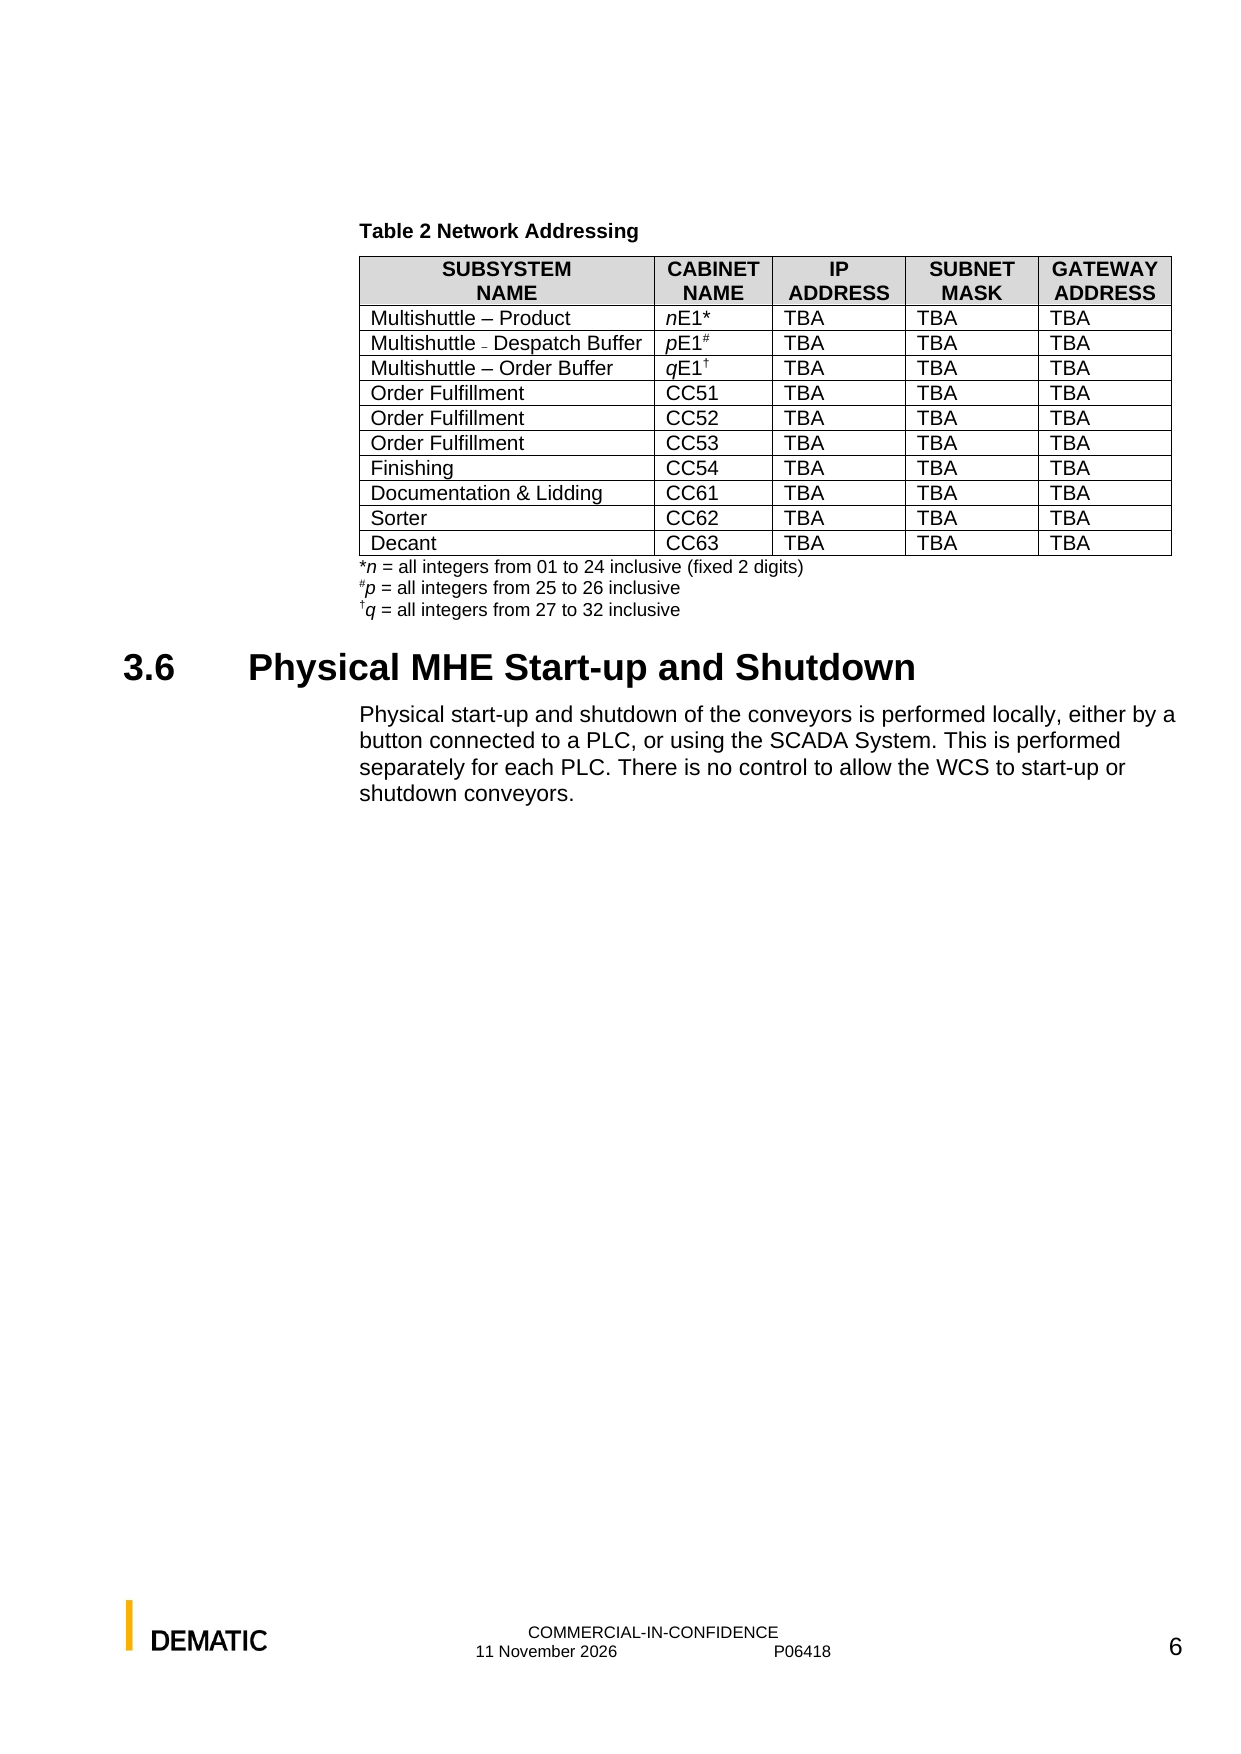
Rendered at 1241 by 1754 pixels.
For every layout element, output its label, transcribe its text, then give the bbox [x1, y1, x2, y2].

text *n = all integers from 01 to 24 inclusive (fixed 2 digits) #p = all integers from 25 to 26 inclusive †q = all integers from 27 to 32 inclusive [359, 556, 1180, 620]
table_cell Order Fulfillment [360, 381, 654, 404]
table_cell TBA [773, 306, 905, 329]
table_cell TBA [906, 431, 1038, 454]
table_cell TBA [906, 381, 1038, 404]
table_cell Multishuttle – Product [360, 306, 654, 329]
table_cell Documentation & Lidding [360, 481, 654, 504]
table_header CABINET NAME [655, 257, 772, 304]
table_cell TBA [1039, 506, 1171, 529]
table_cell TBA [773, 356, 905, 379]
table_cell TBA [906, 531, 1038, 554]
table_cell CC51 [655, 381, 772, 404]
picture [122, 1597, 272, 1657]
table_cell nE1* [655, 306, 772, 329]
table_cell TBA [773, 331, 905, 354]
table_header SUBSYSTEM NAME [360, 257, 654, 304]
table_cell Order Fulfillment [360, 431, 654, 454]
table_cell qE1† [655, 356, 772, 379]
table_cell TBA [773, 406, 905, 429]
table_cell CC54 [655, 456, 772, 479]
table_cell CC63 [655, 531, 772, 554]
table_cell Sorter [360, 506, 654, 529]
table_cell TBA [773, 506, 905, 529]
table_cell TBA [906, 356, 1038, 379]
table_cell TBA [906, 306, 1038, 329]
table_cell TBA [1039, 331, 1171, 354]
table_cell TBA [906, 406, 1038, 429]
table_cell CC62 [655, 506, 772, 529]
table_header IP ADDRESS [773, 257, 905, 304]
text Physical start-up and shutdown of the conveyors is performed locally, either by a button connected to a PLC, or using the SCADA System. This is performed separately for each PLC. There is no control to allow the WCS to start-up or shutdown conveyors. [359, 701, 1180, 806]
table_cell TBA [1039, 531, 1171, 554]
table_cell Multishuttle – Despatch Buffer [360, 331, 654, 354]
table_cell TBA [773, 481, 905, 504]
table_cell TBA [906, 481, 1038, 504]
table_cell TBA [906, 456, 1038, 479]
text Table 2 Network Addressing [359, 219, 1180, 243]
table_cell TBA [1039, 481, 1171, 504]
table_header SUBNET MASK [906, 257, 1038, 304]
table_cell TBA [1039, 381, 1171, 404]
table_cell Finishing [360, 456, 654, 479]
table_cell Multishuttle – Order Buffer [360, 356, 654, 379]
table_cell TBA [1039, 456, 1171, 479]
table_cell TBA [773, 431, 905, 454]
subtitle Physical MHE Start-up and Shutdown [123, 645, 1180, 688]
table_cell pE1# [655, 331, 772, 354]
table_cell TBA [906, 331, 1038, 354]
table_cell TBA [773, 456, 905, 479]
table_cell TBA [1039, 406, 1171, 429]
table_cell Decant [360, 531, 654, 554]
table_cell CC53 [655, 431, 772, 454]
table_cell TBA [1039, 306, 1171, 329]
table_cell TBA [1039, 356, 1171, 379]
table_header GATEWAY ADDRESS [1039, 257, 1171, 304]
table_cell CC61 [655, 481, 772, 504]
table_cell TBA [906, 506, 1038, 529]
table_cell TBA [773, 531, 905, 554]
table_cell Order Fulfillment [360, 406, 654, 429]
table_cell TBA [773, 381, 905, 404]
table_cell CC52 [655, 406, 772, 429]
table_cell TBA [1039, 431, 1171, 454]
